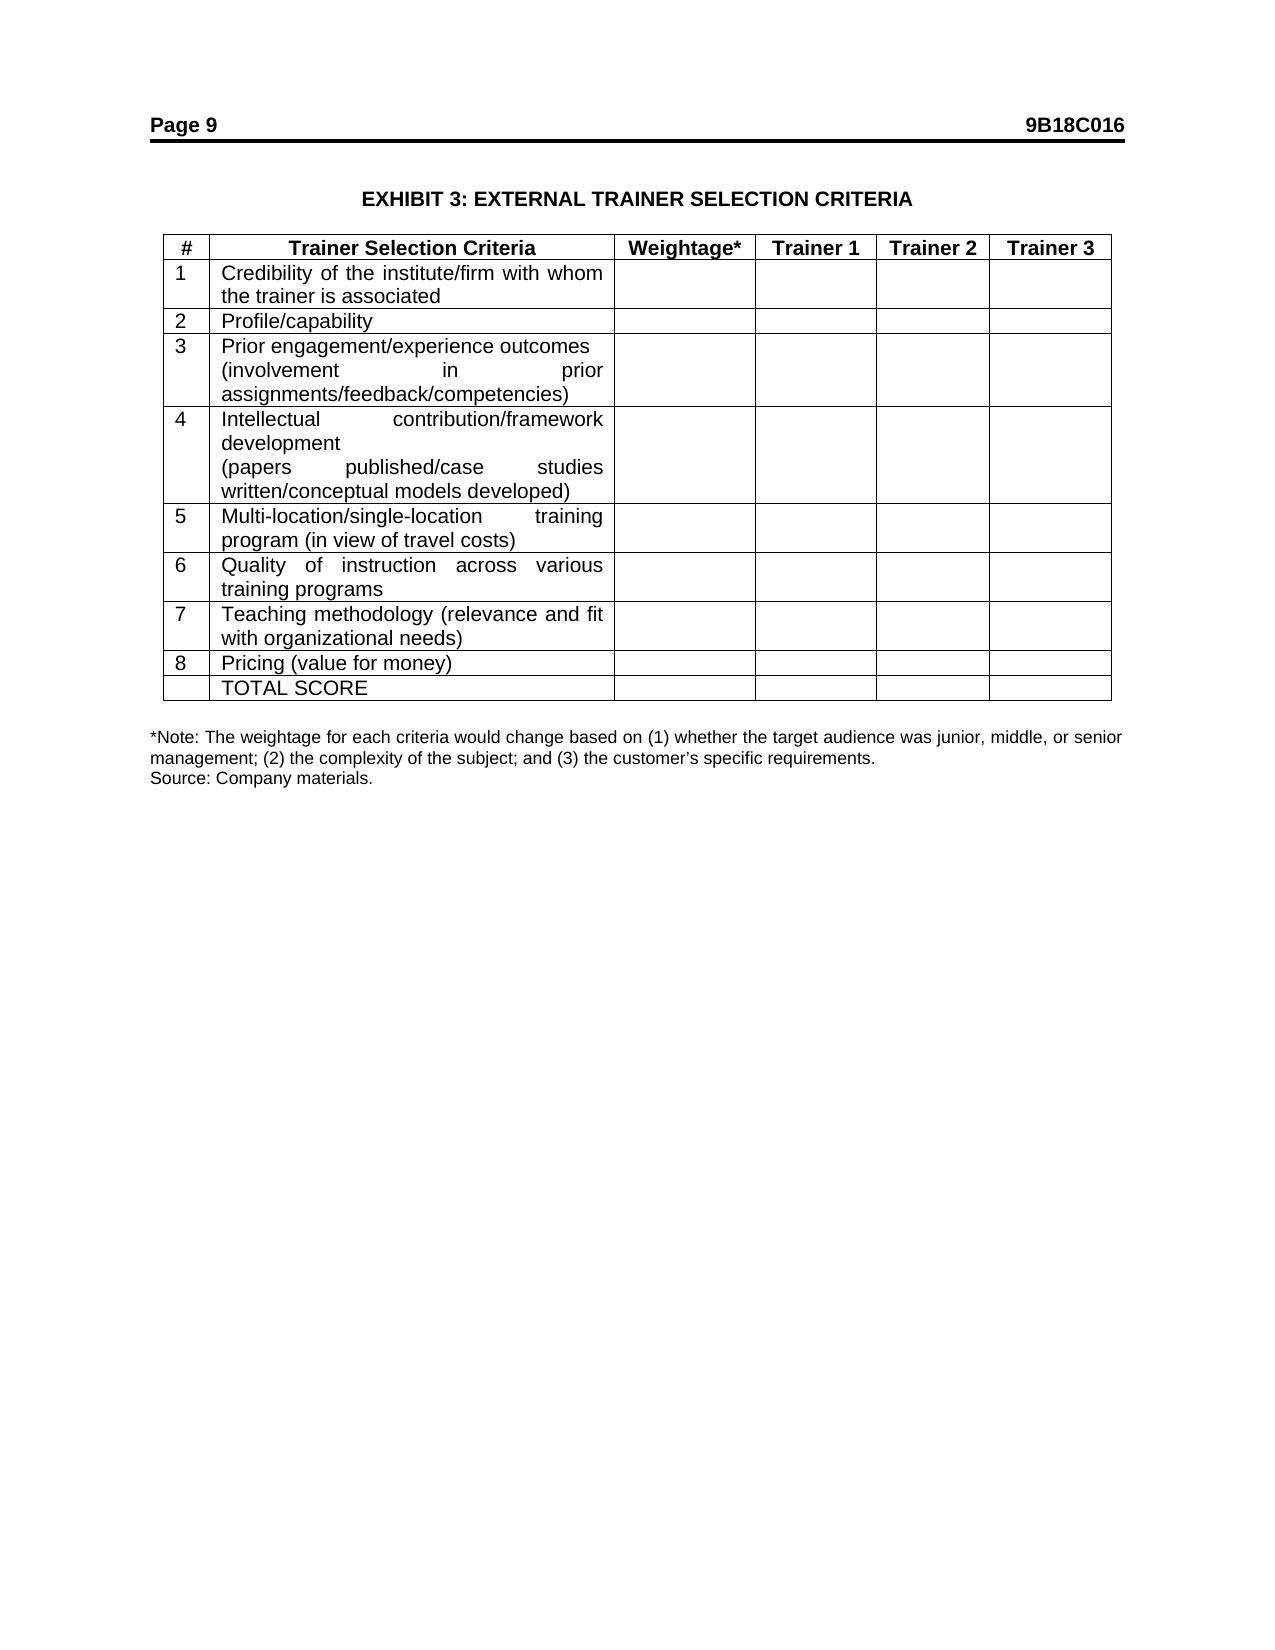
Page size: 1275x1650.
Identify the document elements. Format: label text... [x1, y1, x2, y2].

table_cell Prior engagement/experience outcomes (involvement in prior assignments/feedback/competencies) [210, 334, 614, 406]
table_cell [756, 260, 876, 308]
table_cell [990, 407, 1111, 503]
table_cell Intellectual contribution/framework development (papers published/case studies written/conceptual models developed) [210, 407, 614, 503]
table_cell [615, 651, 755, 675]
table_cell [756, 553, 876, 601]
table_cell Pricing (value for money) [210, 651, 614, 675]
table_cell 4 [164, 407, 209, 503]
table_cell Multi-location/single-location training program (in view of travel costs) [210, 504, 614, 552]
table_header Trainer 2 [877, 235, 989, 259]
table_cell [615, 676, 755, 700]
table_cell [615, 260, 755, 308]
table_cell [990, 553, 1111, 601]
table_cell Profile/capability [210, 309, 614, 333]
table_cell [756, 676, 876, 700]
table_cell 2 [164, 309, 209, 333]
table_cell [990, 651, 1111, 675]
table_cell [877, 553, 989, 601]
table_cell 1 [164, 260, 209, 308]
table_cell [756, 309, 876, 333]
table_cell [615, 309, 755, 333]
table_cell 5 [164, 504, 209, 552]
table_cell [877, 407, 989, 503]
table_cell 3 [164, 334, 209, 406]
table_cell [877, 334, 989, 406]
table_cell 6 [164, 553, 209, 601]
table_header Weightage* [615, 235, 755, 259]
table_cell [615, 407, 755, 503]
table_cell [990, 309, 1111, 333]
table_cell [990, 676, 1111, 700]
table_cell [615, 334, 755, 406]
table_cell [164, 676, 209, 700]
table_cell Credibility of the institute/firm with whom the trainer is associated [210, 260, 614, 308]
table_cell Quality of instruction across various training programs [210, 553, 614, 601]
table_cell [990, 504, 1111, 552]
table_cell 8 [164, 651, 209, 675]
table_cell 7 [164, 602, 209, 650]
text Exhibit 3: external Trainer selection criteria [150, 186, 1125, 210]
table_cell [615, 553, 755, 601]
table_cell Teaching methodology (relevance and fit with organizational needs) [210, 602, 614, 650]
table_cell [877, 651, 989, 675]
table_cell [877, 504, 989, 552]
table_cell TOTAL SCORE [210, 676, 614, 700]
table_cell [990, 334, 1111, 406]
table_cell [756, 407, 876, 503]
table_cell [756, 334, 876, 406]
table_header # [164, 235, 209, 259]
table_cell [877, 602, 989, 650]
table_cell [877, 309, 989, 333]
table_cell [756, 602, 876, 650]
text *Note: The weightage for each criteria would change based on (1) whether the target audience was junior, middle, or senior management; (2) the complexity of the subject; and (3) the customer’s specific requirements. [150, 727, 1125, 768]
table_cell [756, 504, 876, 552]
table_header Trainer 3 [990, 235, 1111, 259]
table_cell [615, 504, 755, 552]
table_cell [990, 602, 1111, 650]
table_cell [877, 676, 989, 700]
table_cell [877, 260, 989, 308]
table_header Trainer Selection Criteria [210, 235, 614, 259]
table_cell [615, 602, 755, 650]
table_cell [756, 651, 876, 675]
table_header Trainer 1 [756, 235, 876, 259]
text Source: Company materials. [150, 768, 1125, 788]
table_cell [990, 260, 1111, 308]
